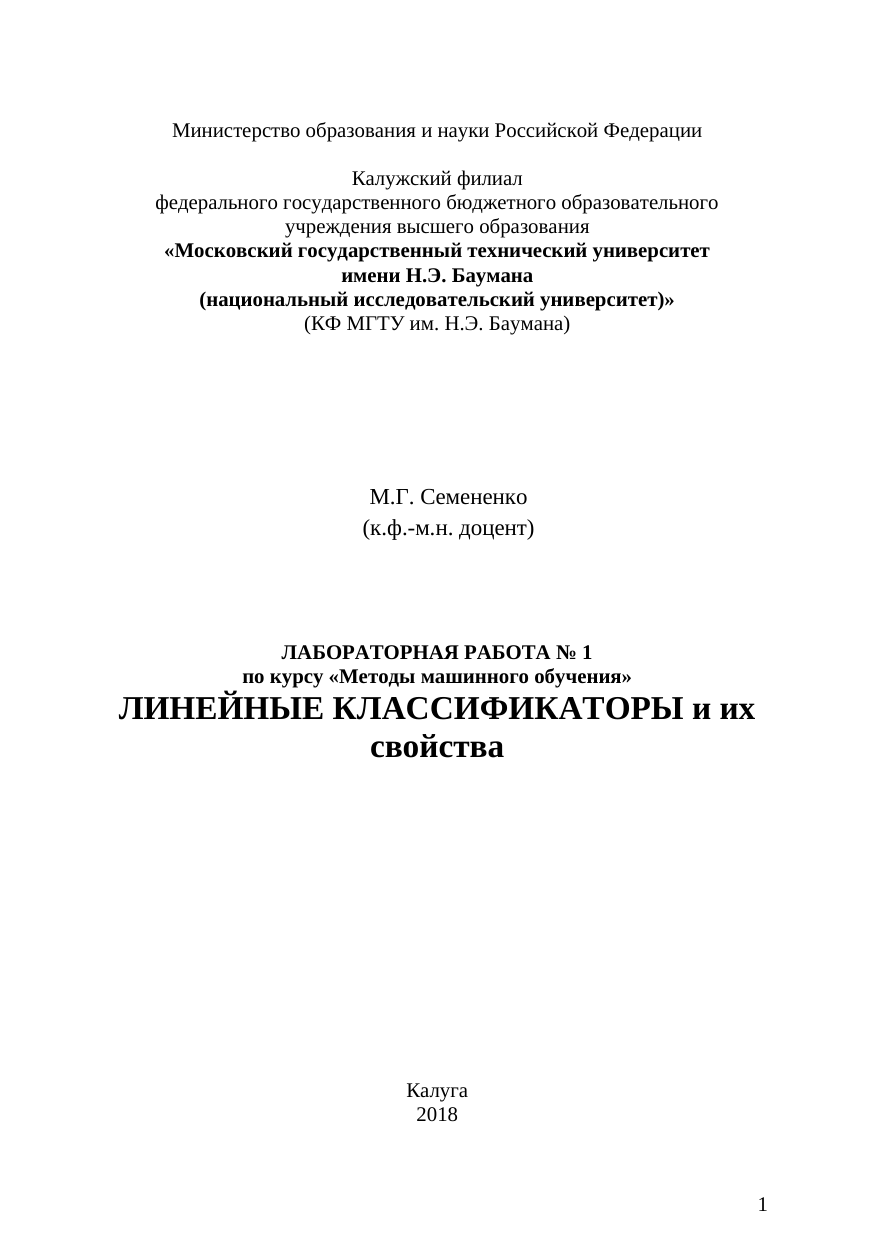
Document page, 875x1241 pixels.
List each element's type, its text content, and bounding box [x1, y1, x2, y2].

text имени Н.Э. Баумана [106, 262, 768, 287]
text М.Г. Семененко [129, 483, 768, 510]
text Министерство образования и науки Российской Федерации [106, 118, 768, 142]
text Калуга [106, 1078, 768, 1102]
text 2018 [106, 1102, 768, 1126]
text «Московский государственный технический университет [106, 238, 768, 262]
text учреждения высшего образования [106, 214, 768, 238]
text (КФ МГТУ им. Н.Э. Баумана) [106, 311, 768, 335]
text Калужский филиал [106, 166, 768, 190]
text ЛАБОРАТОРНАЯ РАБОТА № 1 [106, 640, 768, 664]
text (к.ф.-м.н. доцент) [129, 514, 768, 540]
text федерального государственного бюджетного образовательного [106, 190, 768, 214]
subtitle ЛИНЕЙНЫЕ КЛАССИФИКАТОРЫ и их свойства [106, 688, 768, 765]
text по курсу «Методы машинного обучения» [106, 664, 768, 688]
text (национальный исследовательский университет)» [106, 287, 768, 311]
